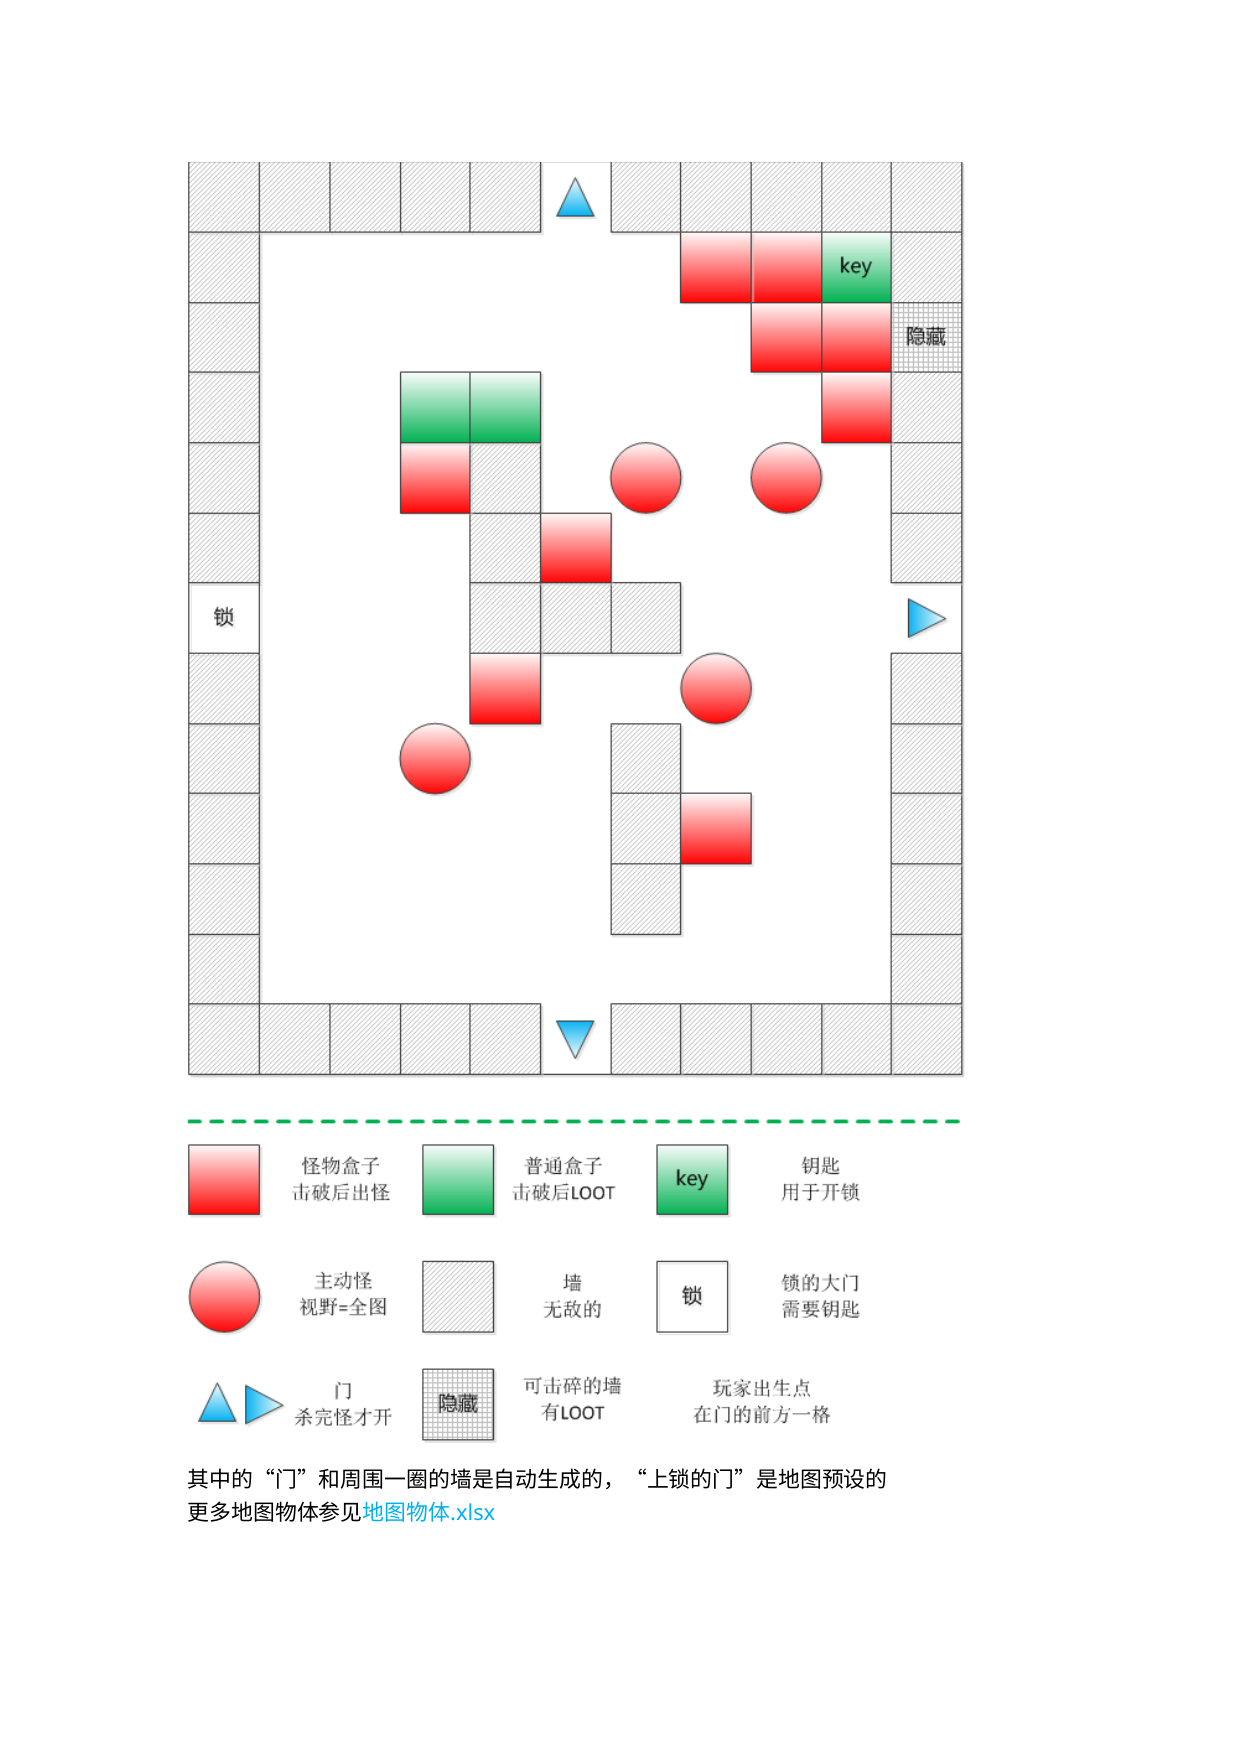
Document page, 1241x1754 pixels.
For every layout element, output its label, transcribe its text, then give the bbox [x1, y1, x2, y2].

text 其中的“门”和周围一圈的墙是自动生成的，“上锁的门”是地图预设的 [187, 1462, 1053, 1494]
picture [187, 162, 965, 1443]
text 更多地图物体参见地图物体.xlsx [187, 1494, 1053, 1527]
